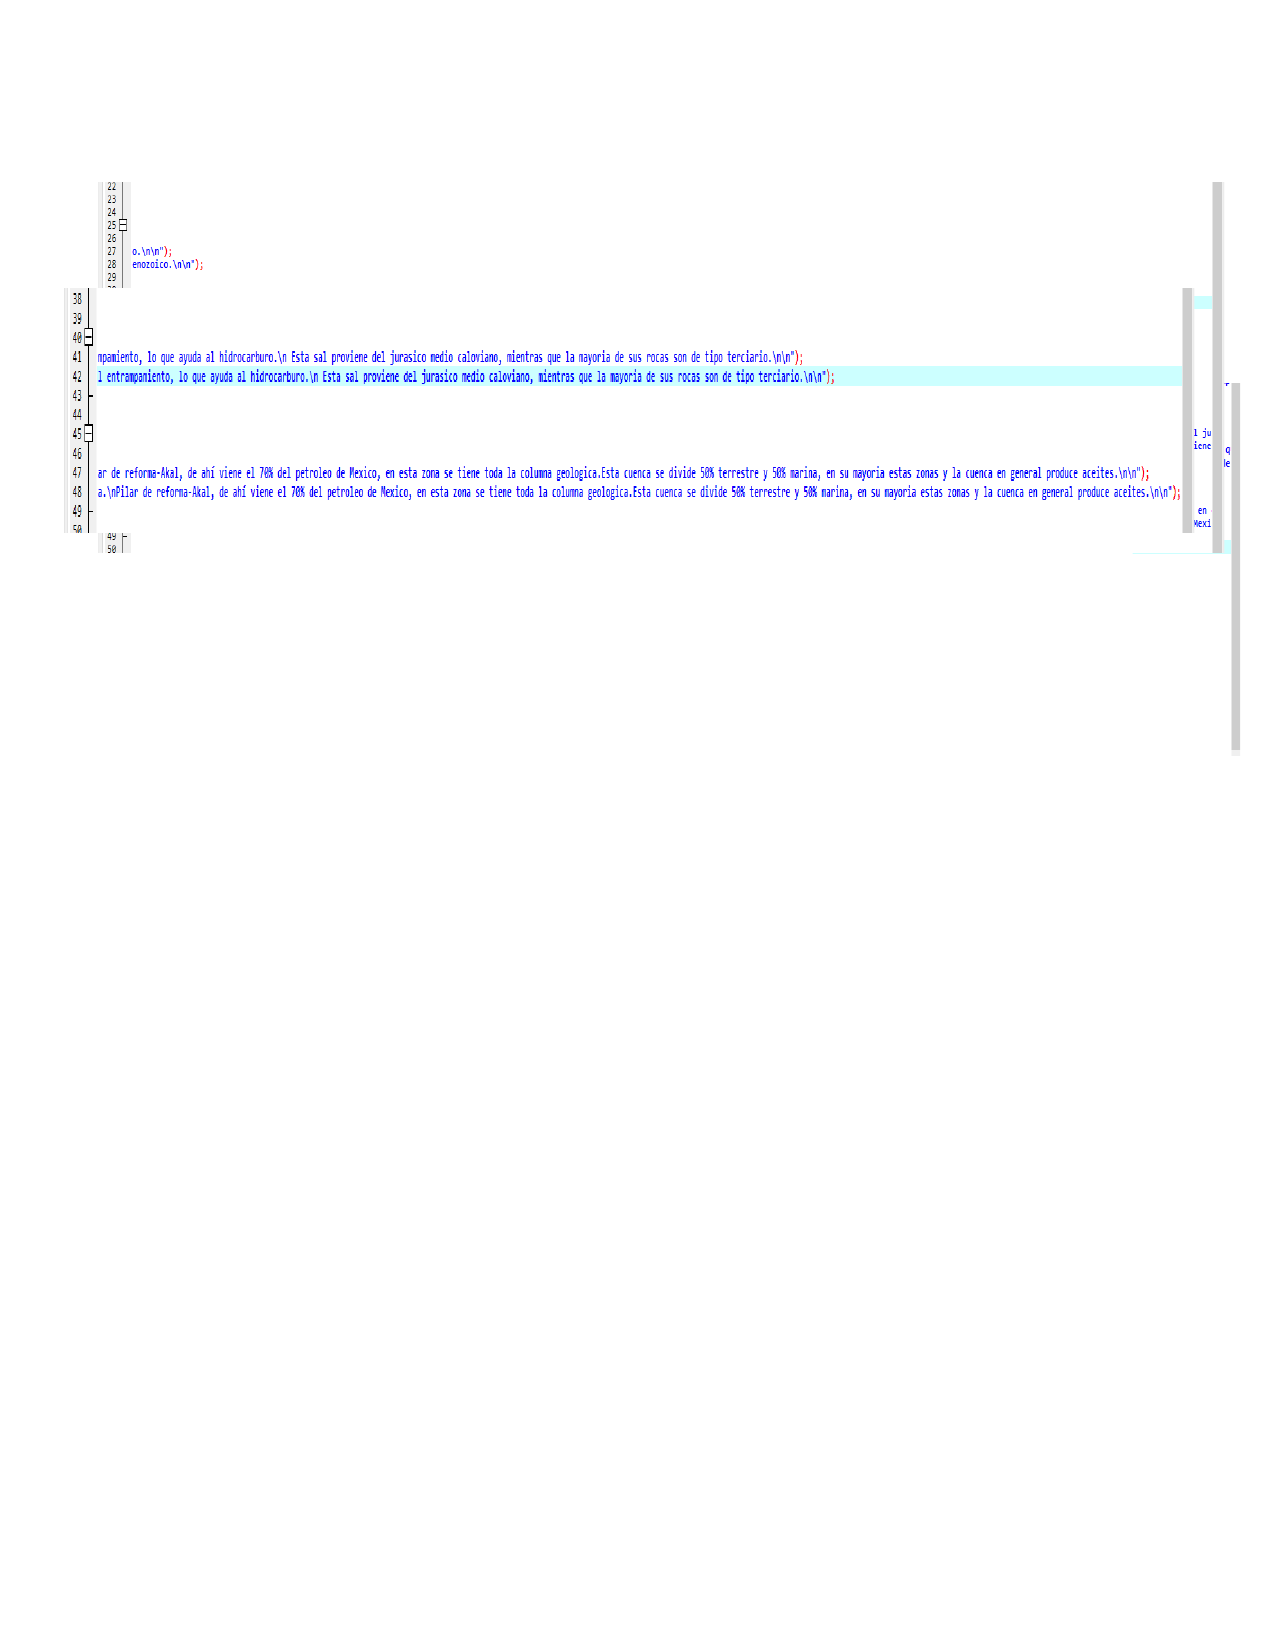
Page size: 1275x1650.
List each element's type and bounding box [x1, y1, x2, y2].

picture [58, 182, 1241, 756]
